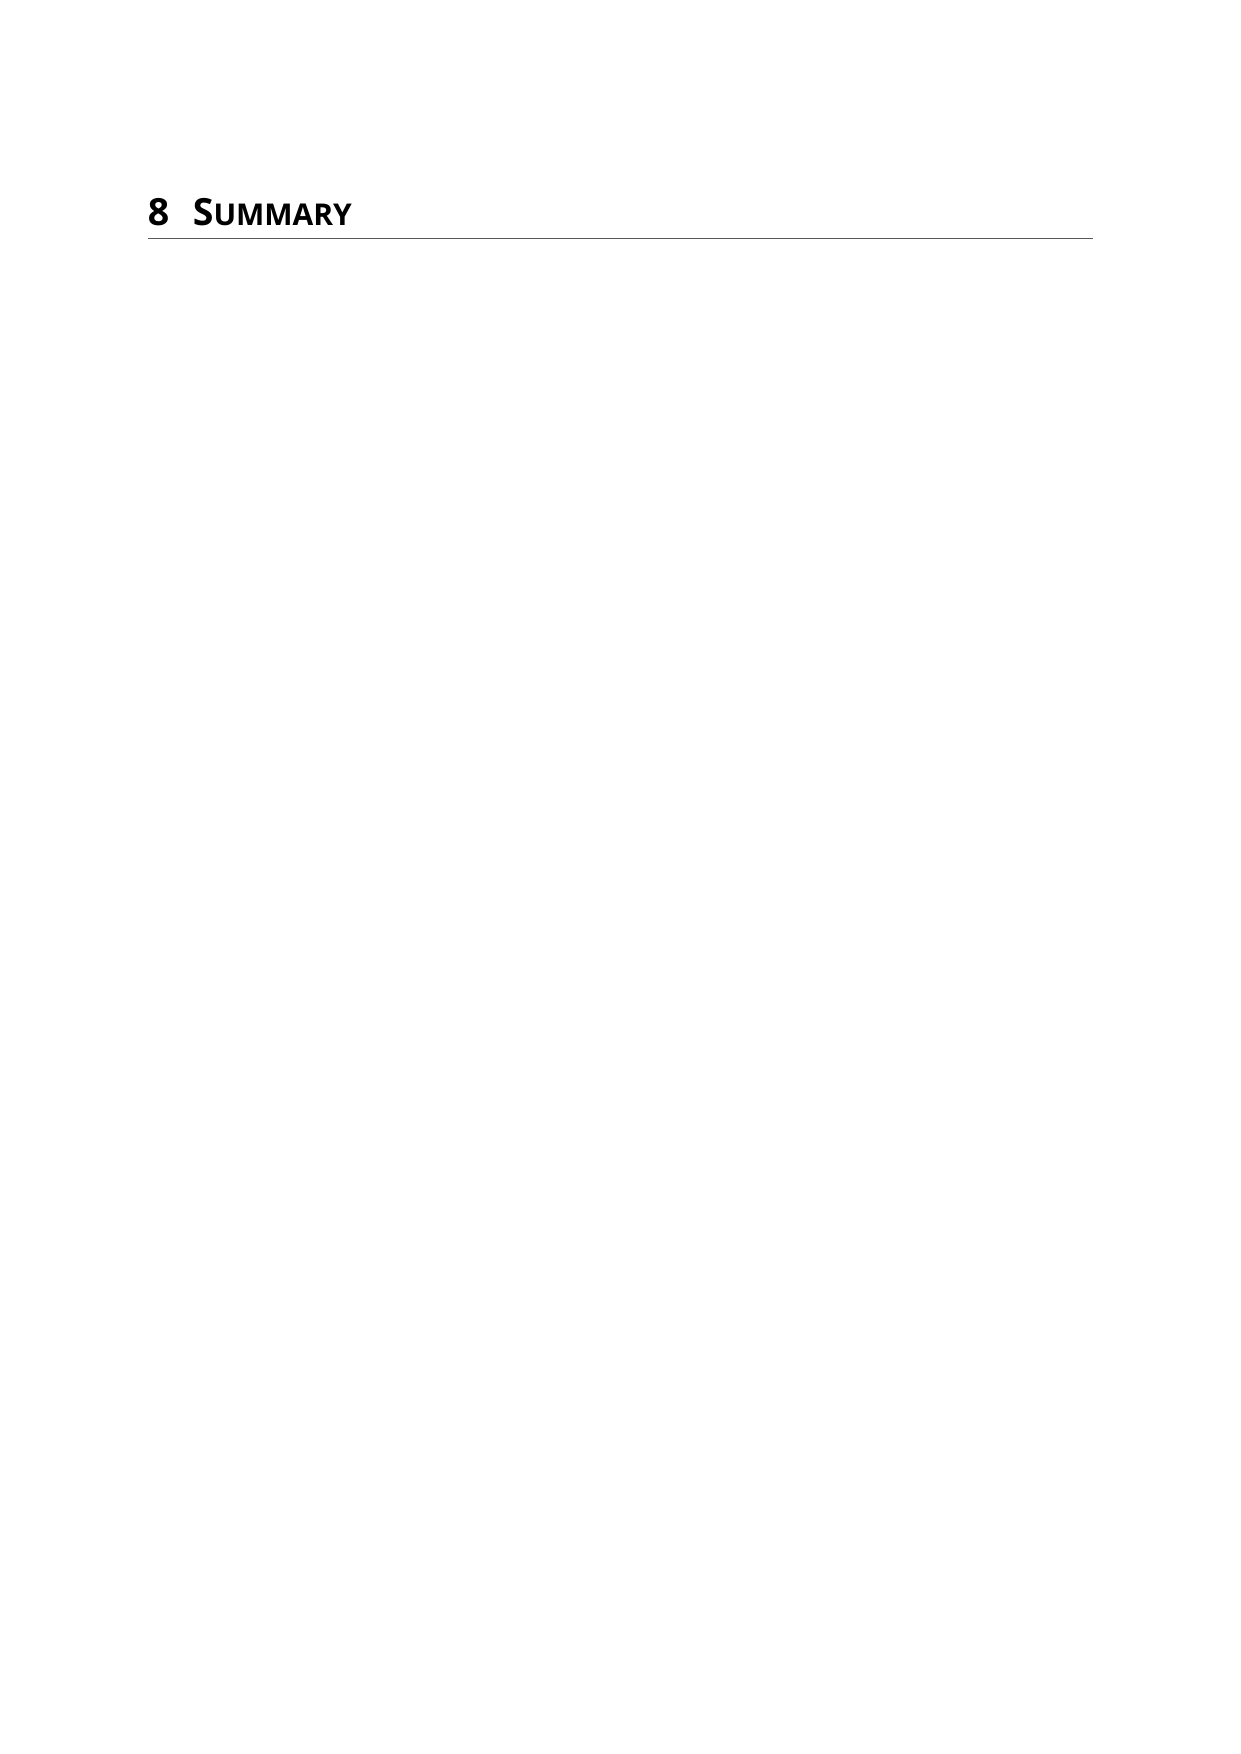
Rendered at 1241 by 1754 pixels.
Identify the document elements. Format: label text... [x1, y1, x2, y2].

subtitle Summary [148, 185, 1093, 238]
